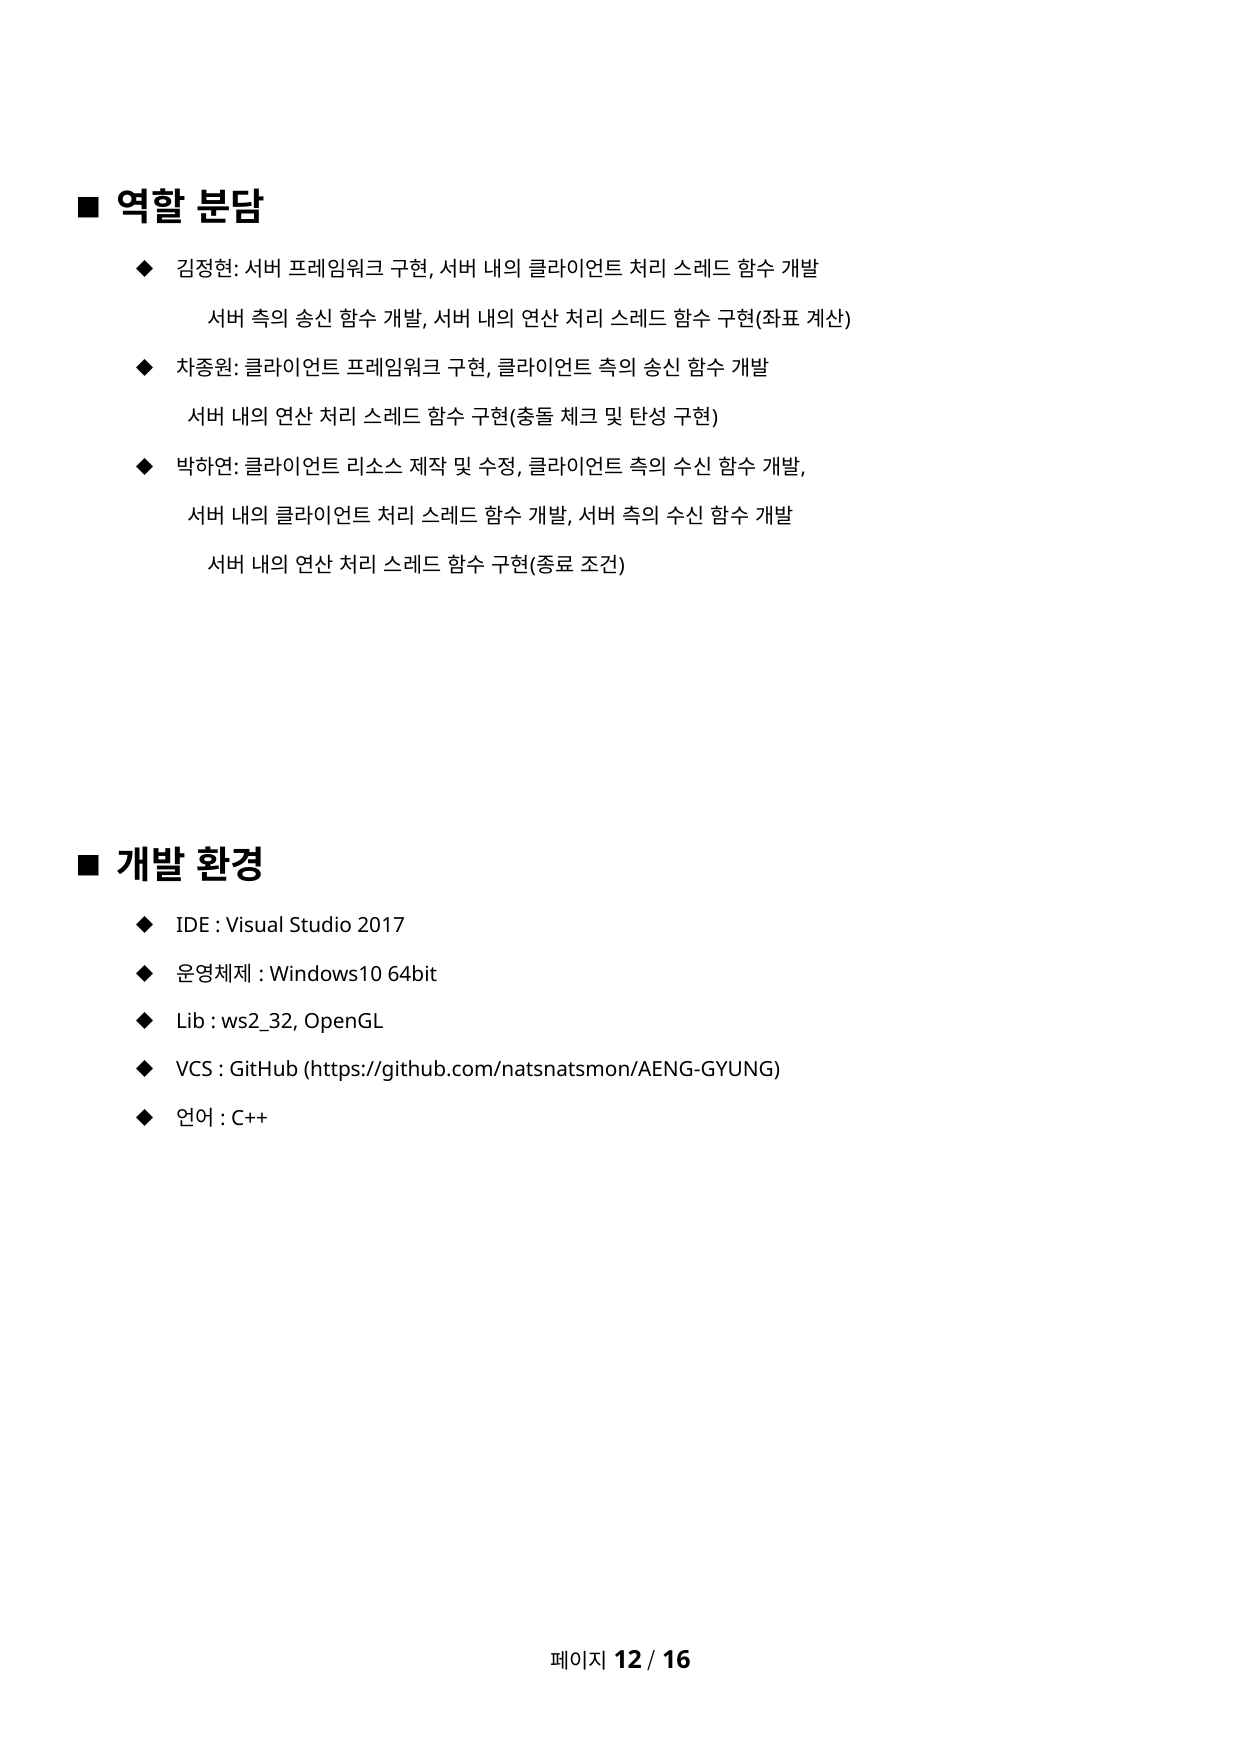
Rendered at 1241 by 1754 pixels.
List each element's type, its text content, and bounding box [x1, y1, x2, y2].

list 운영체제 : Windows10 64bit [134, 957, 1165, 987]
list 김정현: 서버 프레임워크 구현, 서버 내의 클라이언트 처리 스레드 함수 개발 [134, 252, 1165, 283]
list Lib : ws2_32, OpenGL [134, 1006, 1165, 1035]
text 개발 환경 [75, 834, 1165, 889]
list 서버 내의 클라이언트 처리 스레드 함수 개발, 서버 측의 수신 함수 개발 [117, 499, 1165, 529]
list VCS : GitHub (https://github.com/natsnatsmon/AENG-GYUNG) [134, 1054, 1165, 1082]
text 역할 분담 [75, 177, 1165, 231]
list 차종원: 클라이언트 프레임워크 구현, 클라이언트 측의 송신 함수 개발 [134, 351, 1165, 381]
list IDE : Visual Studio 2017 [134, 910, 1165, 938]
list 서버 내의 연산 처리 스레드 함수 구현(충돌 체크 및 탄성 구현) [117, 401, 1165, 431]
list 서버 내의 연산 처리 스레드 함수 구현(종료 조건) [117, 549, 1165, 579]
list 서버 측의 송신 함수 개발, 서버 내의 연산 처리 스레드 함수 구현(좌표 계산) [117, 302, 1165, 332]
list 언어 : C++ [134, 1101, 1165, 1131]
list 박하연: 클라이언트 리소스 제작 및 수정, 클라이언트 측의 수신 함수 개발, [134, 450, 1165, 480]
